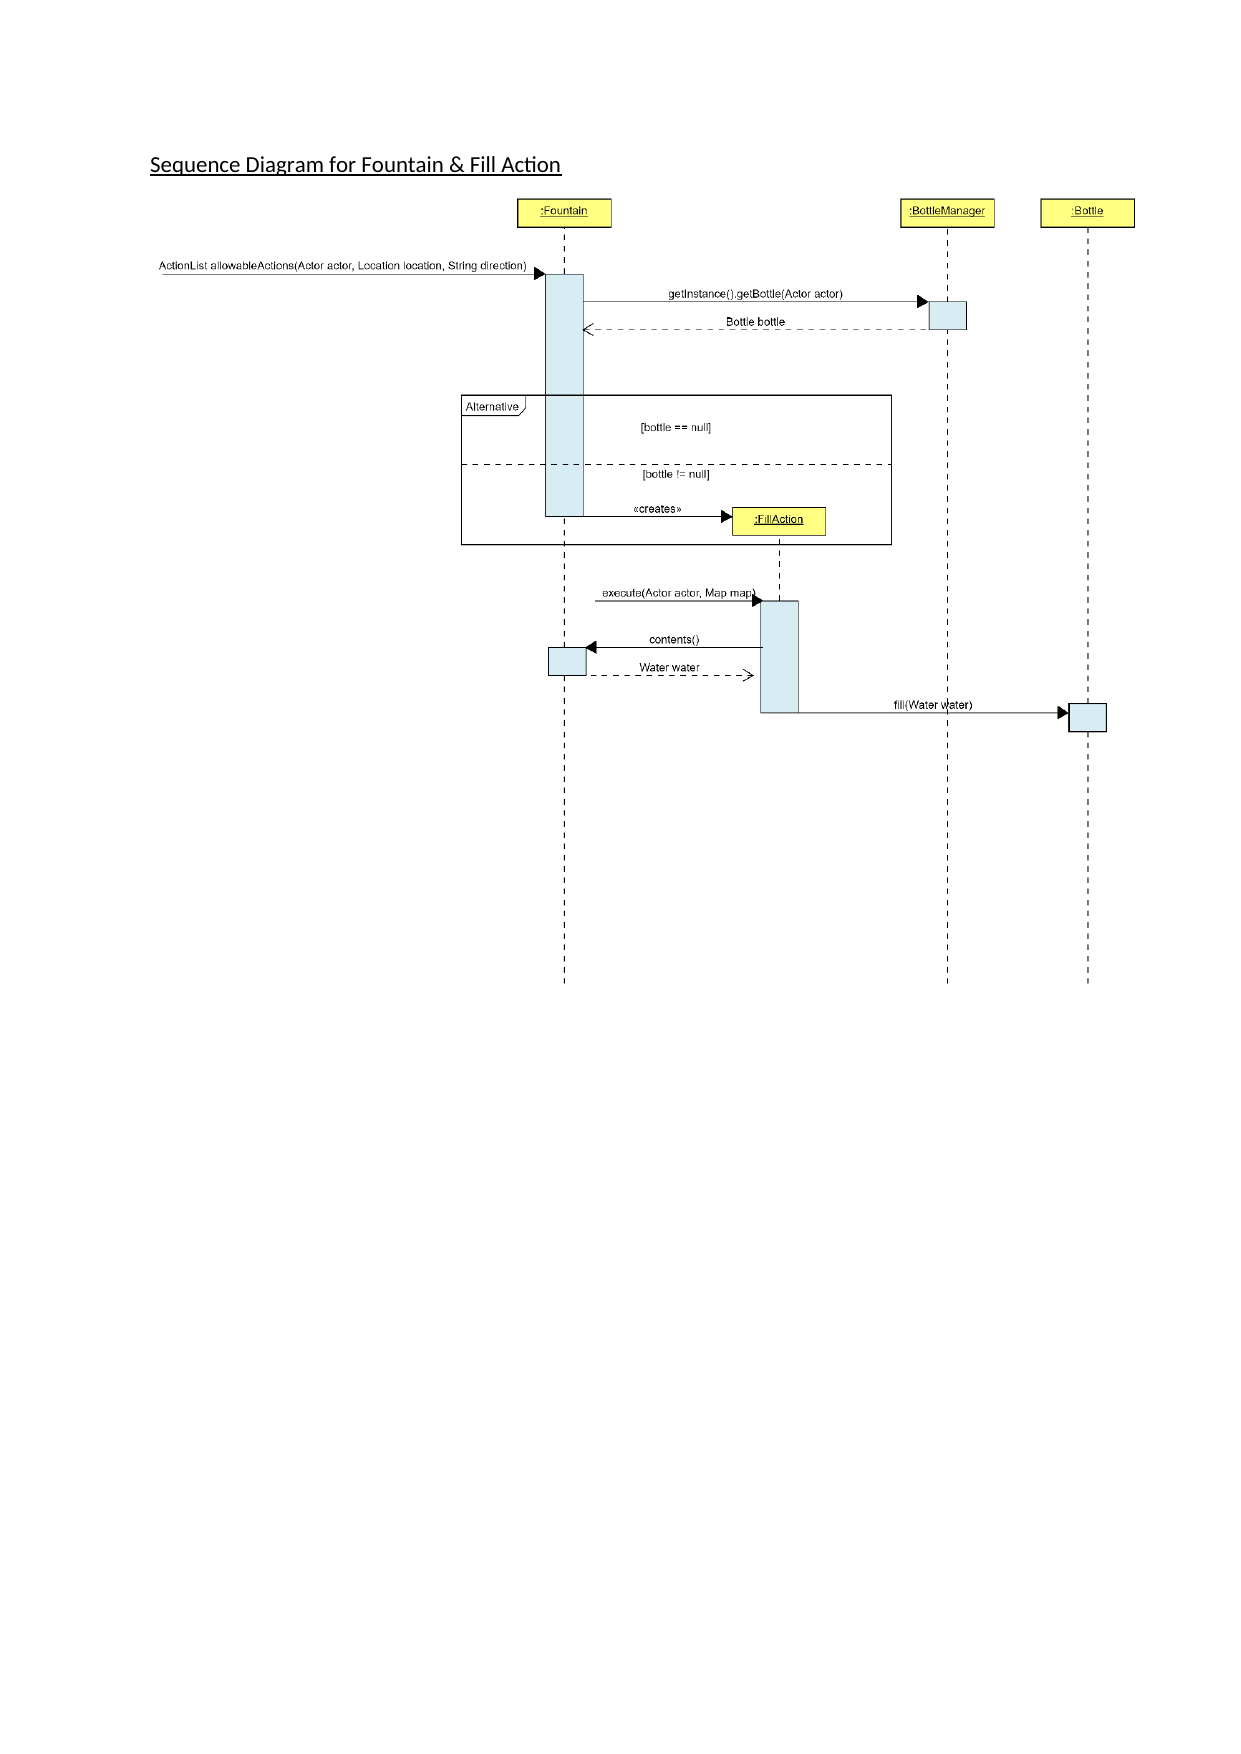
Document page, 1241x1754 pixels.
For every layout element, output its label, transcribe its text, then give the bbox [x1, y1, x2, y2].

text Sequence Diagram for Fountain & Fill Action [150, 150, 1090, 178]
picture [150, 196, 1136, 1004]
